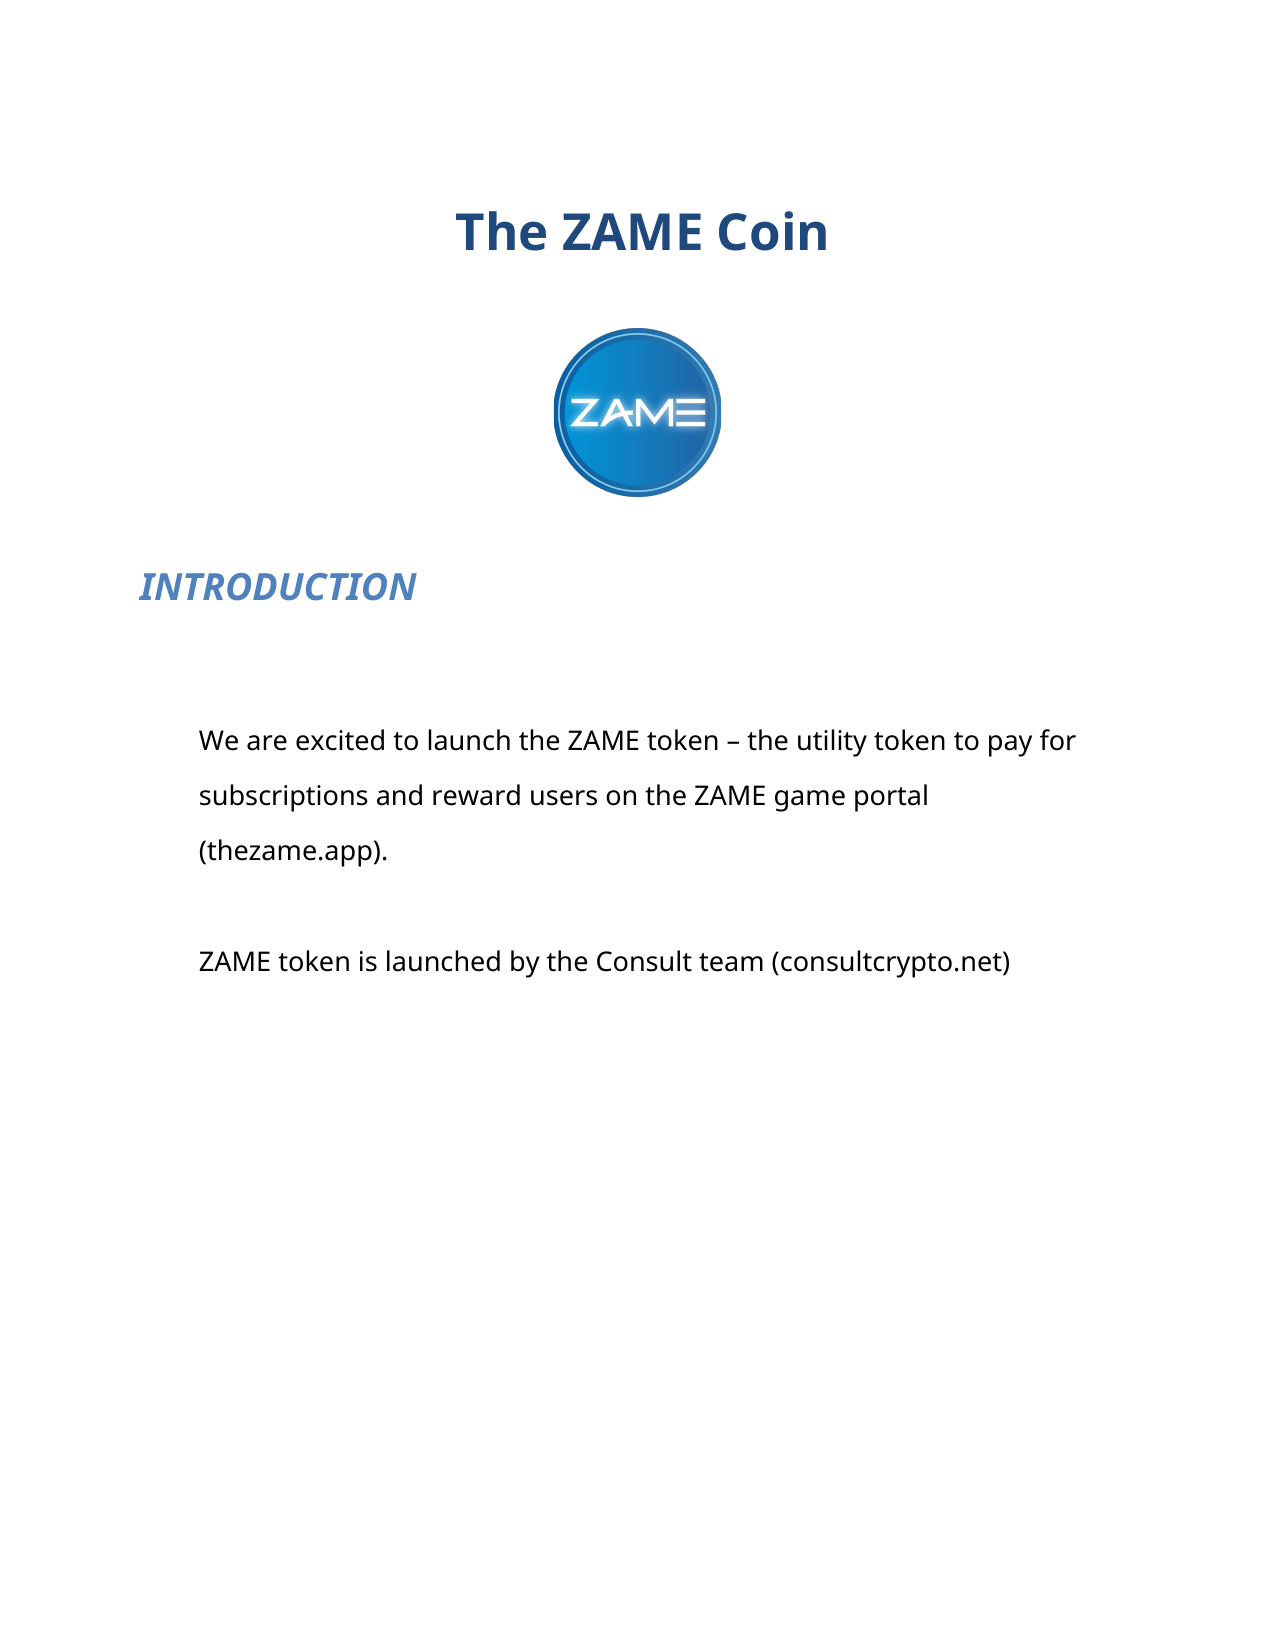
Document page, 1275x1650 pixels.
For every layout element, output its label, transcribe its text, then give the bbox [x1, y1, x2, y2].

subtitle INTRODUCTION [139, 560, 1135, 611]
text We are excited to launch the ZAME token – the utility token to pay for subscriptions and reward users on the ZAME game portal (thezame.app). ZAME token is launched by the Consult team (consultcrypto.net) [199, 666, 1125, 1035]
subtitle The ZAME Coin [150, 196, 1135, 265]
picture [553, 328, 722, 497]
